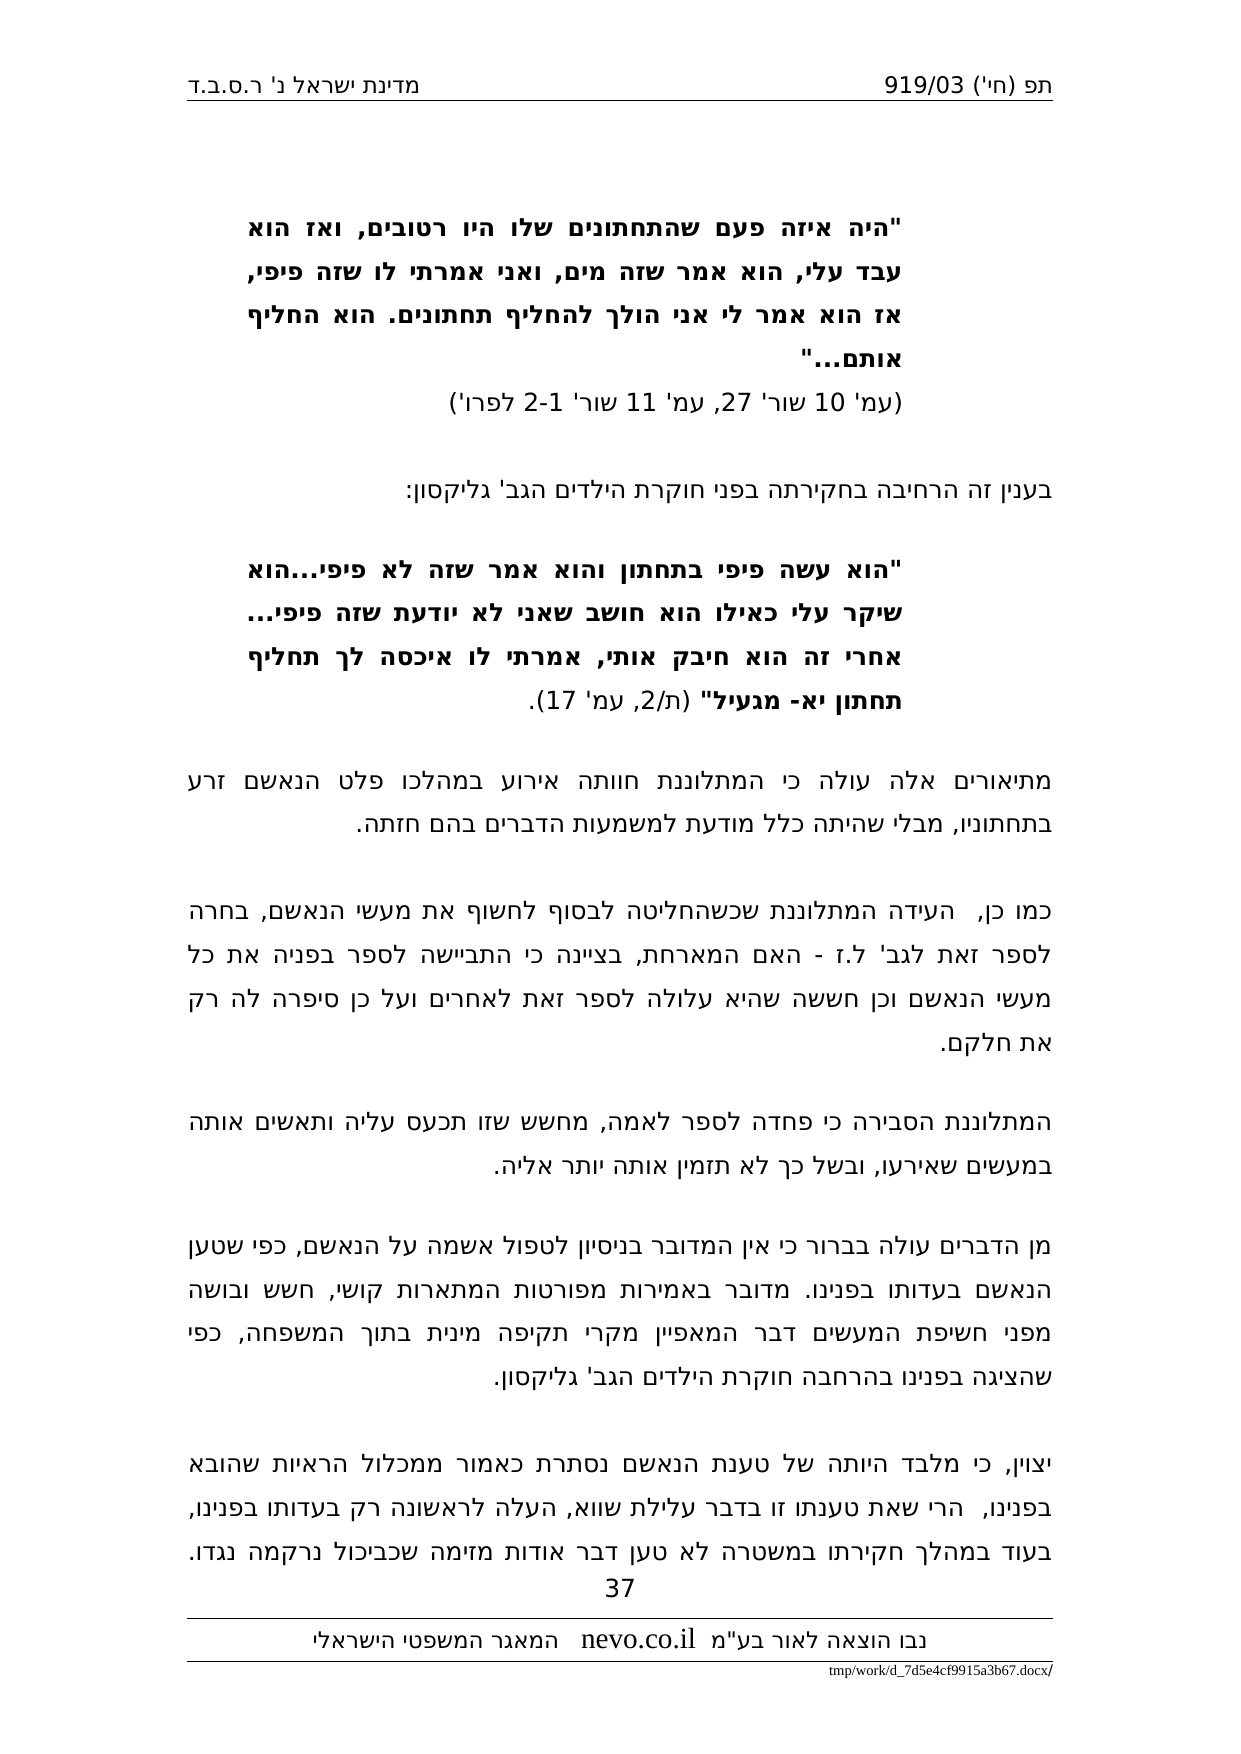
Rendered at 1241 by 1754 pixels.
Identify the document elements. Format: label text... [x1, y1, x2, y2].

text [187, 1449, 1053, 1566]
text (עמ' 10 שור' 27, עמ' 11 שור' 2-1 לפרו') [246, 388, 903, 417]
text "הוא עשה פיפי בתחתון והוא אמר שזה לא פיפי...הוא שיקר עלי כאילו הוא חושב שאני לא יודעת שזה פיפי... אחרי זה הוא חיבק אותי, אמרתי לו איכסה לך תחליף תחתון יא- מגעיל" (ת/2, עמ' 17). [246, 555, 903, 715]
text המתלוננת הסבירה כי פחדה לספר לאמה, מחשש שזו תכעס עליה ותאשים אותה במעשים שאירעו, ובשל כך לא תזמין אותה יותר אליה. [187, 1108, 1053, 1181]
text כמו כן, העידה המתלוננת שכשהחליטה לבסוף לחשוף את מעשי הנאשם, בחרה לספר זאת לגב' ל.ז - האם המארחת, בציינה כי התביישה לספר בפניה את כל מעשי הנאשם וכן חששה שהיא עלולה לספר זאת לאחרים ועל כן סיפרה לה רק את חלקם. [187, 897, 1053, 1057]
text "היה איזה פעם שהתחתונים שלו היו רטובים, ואז הוא עבד עלי, הוא אמר שזה מים, ואני אמרתי לו שזה פיפי, אז הוא אמר לי אני הולך להחליף תחתונים. הוא החליף אותם..." [246, 213, 903, 374]
text מתיאורים אלה עולה כי המתלוננת חוותה אירוע במהלכו פלט הנאשם זרע בתחתוניו, מבלי שהיתה כלל מודעת למשמעות הדברים בהם חזתה. [187, 766, 1053, 839]
text בענין זה הרחיבה בחקירתה בפני חוקרת הילדים הגב' גליקסון: [187, 475, 1053, 504]
text מן הדברים עולה בברור כי אין המדובר בניסיון לטפול אשמה על הנאשם, כפי שטען הנאשם בעדותו בפנינו. מדובר באמירות מפורטות המתארות קושי, חשש ובושה מפני חשיפת המעשים דבר המאפיין מקרי תקיפה מינית בתוך המשפחה, כפי שהציגה בפנינו בהרחבה חוקרת הילדים הגב' גליקסון. [187, 1231, 1053, 1392]
